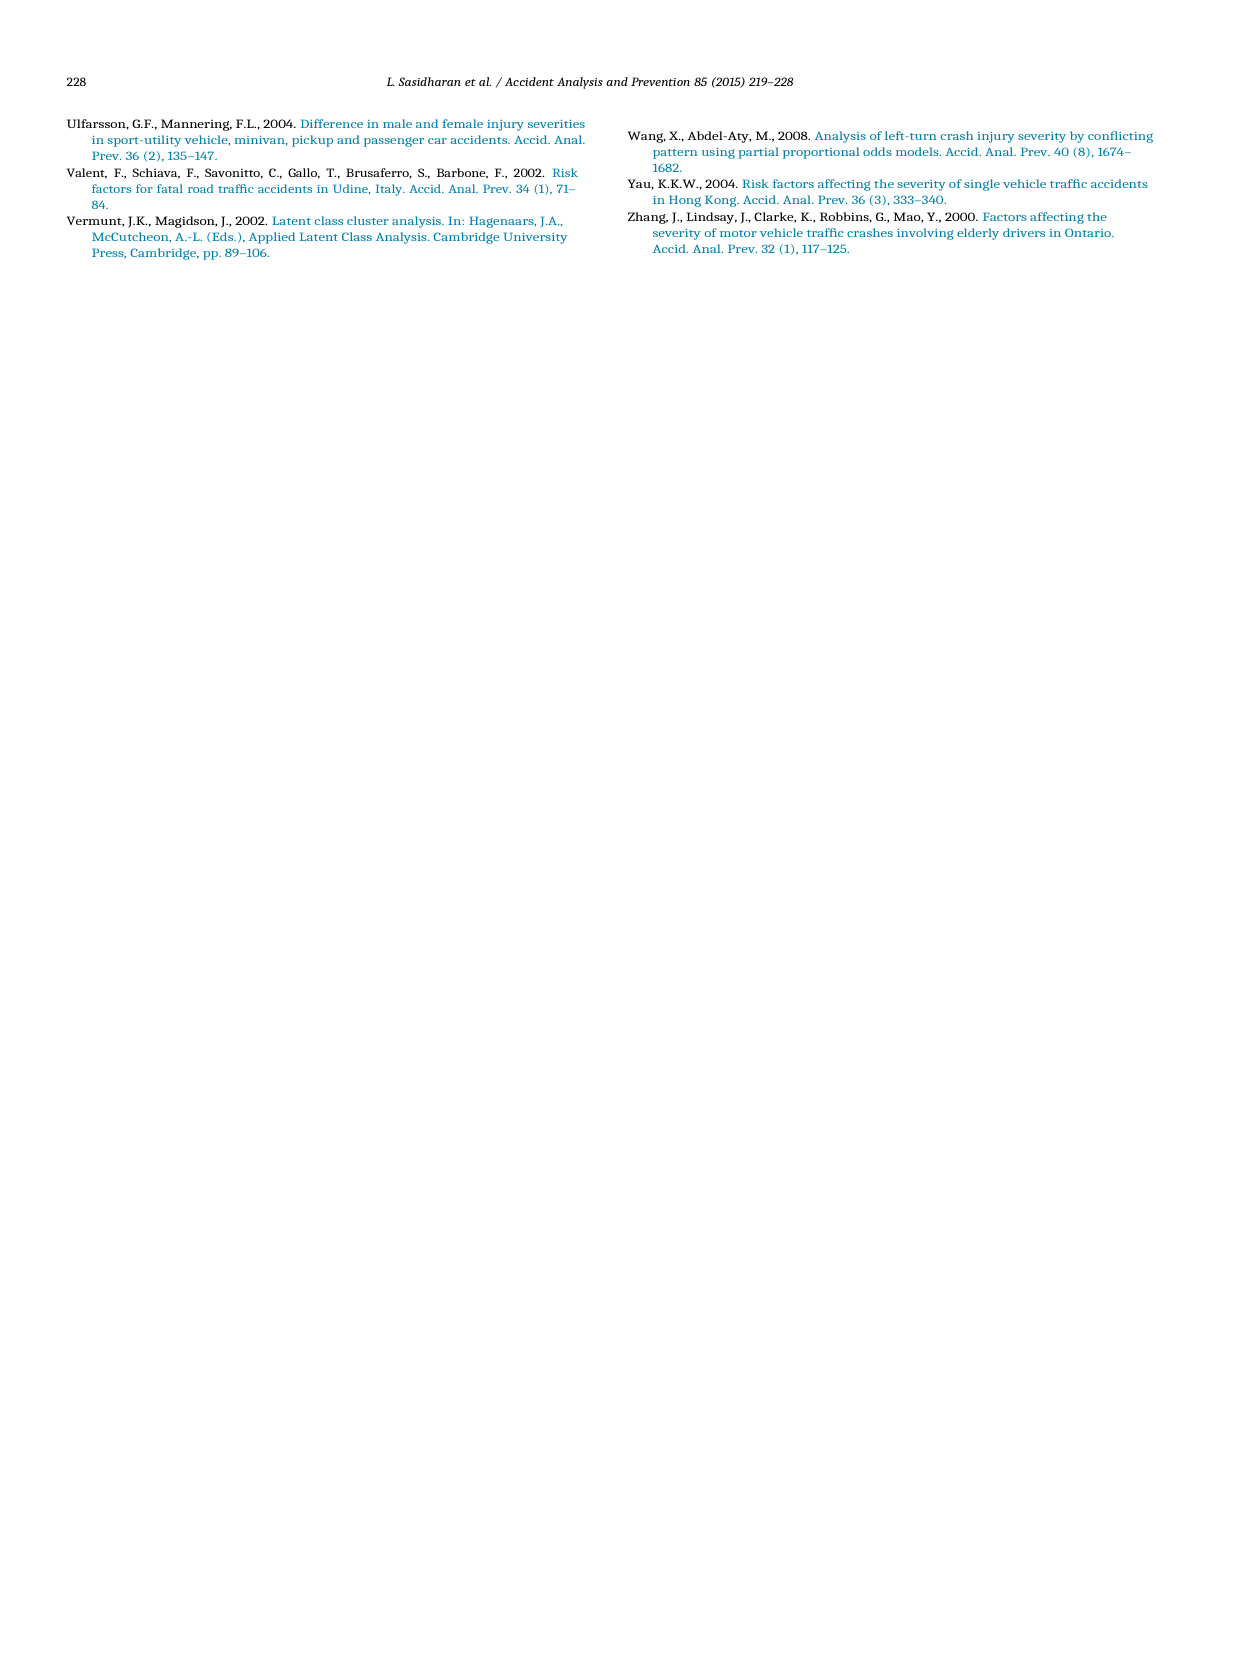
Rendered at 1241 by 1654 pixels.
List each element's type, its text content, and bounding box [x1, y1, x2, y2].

picture [430, 184, 439, 193]
text Vermunt, J.K., Magidson, J., 2002. Latent class cluster analysis. In: Hagenaars, J.A., McCutcheon, A.-L. (Eds.), Applied Latent Class Analysis. Cambridge University Press, Cambridge, pp. 89–106. [66, 214, 589, 261]
picture [1073, 231, 1081, 237]
picture [207, 184, 213, 193]
picture [656, 198, 664, 204]
picture [874, 179, 885, 188]
picture [334, 185, 341, 193]
text Yau, K.K.W., 2004. Risk factors affecting the severity of single vehicle trafﬁc accidents in Hong Kong. Accid. Anal. Prev. 36 (3), 333–340. [627, 177, 1155, 208]
picture [919, 228, 926, 237]
picture [216, 235, 224, 241]
picture [490, 187, 501, 193]
picture [787, 198, 799, 204]
picture [490, 122, 498, 128]
picture [132, 137, 139, 144]
picture [728, 245, 736, 251]
picture [417, 187, 429, 193]
picture [465, 187, 472, 193]
picture [378, 219, 388, 225]
picture [95, 138, 103, 144]
picture [503, 122, 510, 128]
picture [686, 198, 693, 204]
picture [92, 152, 97, 160]
picture [935, 196, 942, 204]
picture [717, 198, 726, 204]
picture [354, 135, 359, 144]
text Zhang, J., Lindsay, J., Clarke, K., Robbins, G., Mao, Y., 2000. Factors affecting the severity of motor vehicle trafﬁc crashes involving elderly drivers in Ontario. Accid. Anal. Prev. 32 (1), 117–125. [627, 210, 1155, 256]
picture [859, 182, 868, 191]
picture [234, 138, 245, 142]
picture [852, 196, 857, 204]
picture [92, 249, 97, 257]
picture [180, 152, 187, 160]
picture [464, 138, 472, 144]
picture [395, 187, 402, 196]
picture [507, 233, 513, 241]
picture [480, 232, 485, 241]
picture [1024, 148, 1039, 156]
picture [442, 119, 447, 128]
picture [343, 184, 350, 193]
picture [207, 232, 211, 243]
picture [318, 119, 323, 128]
picture [370, 122, 378, 128]
picture [388, 235, 398, 241]
picture [422, 122, 430, 128]
picture [1129, 134, 1136, 140]
picture [200, 152, 207, 160]
picture [1077, 134, 1084, 143]
picture [774, 228, 781, 237]
picture [143, 151, 147, 162]
picture [1042, 212, 1047, 221]
picture [174, 138, 181, 147]
picture [1054, 148, 1061, 156]
picture [393, 138, 404, 144]
picture [671, 149, 677, 156]
picture [757, 150, 766, 156]
picture [829, 228, 836, 237]
picture [496, 219, 507, 225]
picture [829, 179, 834, 188]
picture [102, 187, 109, 193]
picture [191, 187, 198, 193]
picture [680, 244, 685, 253]
picture [943, 134, 952, 140]
picture [483, 185, 489, 193]
picture [1109, 131, 1115, 138]
picture [1001, 134, 1010, 140]
picture [235, 184, 240, 193]
text Ulfarsson, G.F., Mannering, F.L., 2004. Difference in male and female injury severities in sport-utility vehicle, minivan, pickup and passenger car accidents. Accid. Anal. Prev. 36 (2), 135–147. [66, 117, 595, 164]
text 228 L. Sasidharan et al. / Accident Analysis and Prevention 85 (2015) 219–228 [66, 75, 1186, 90]
picture [670, 196, 677, 202]
picture [325, 138, 331, 147]
picture [293, 219, 305, 225]
picture [1073, 147, 1077, 158]
picture [942, 231, 951, 240]
picture [145, 251, 156, 255]
picture [922, 134, 929, 140]
picture [288, 187, 295, 193]
picture [844, 150, 854, 156]
picture [705, 247, 715, 253]
picture [922, 196, 927, 204]
picture [144, 138, 151, 144]
picture [1137, 134, 1145, 140]
text Valent, F., Schiava, F., Savonitto, C., Gallo, T., Brusaferro, S., Barbone, F., 2002. Risk factors for fatal road trafﬁc accidents in Udine, Italy. Accid. Anal. Prev. 34 (1), 71–84. [66, 166, 578, 212]
picture [126, 152, 131, 160]
picture [1086, 231, 1093, 237]
picture [1087, 212, 1098, 221]
picture [1116, 179, 1121, 188]
picture [818, 196, 823, 204]
picture [456, 187, 463, 193]
picture [1137, 181, 1147, 188]
picture [680, 150, 690, 156]
picture [1017, 179, 1023, 188]
picture [353, 187, 360, 193]
picture [202, 251, 208, 260]
picture [276, 138, 284, 144]
text Wang, X., Abdel-Aty, M., 2008. Analysis of left-turn crash injury severity by conﬂicting pattern using partial proportional odds models. Accid. Anal. Prev. 40 (8), 1674–1682. [627, 129, 1155, 176]
picture [208, 152, 214, 160]
picture [560, 235, 567, 244]
